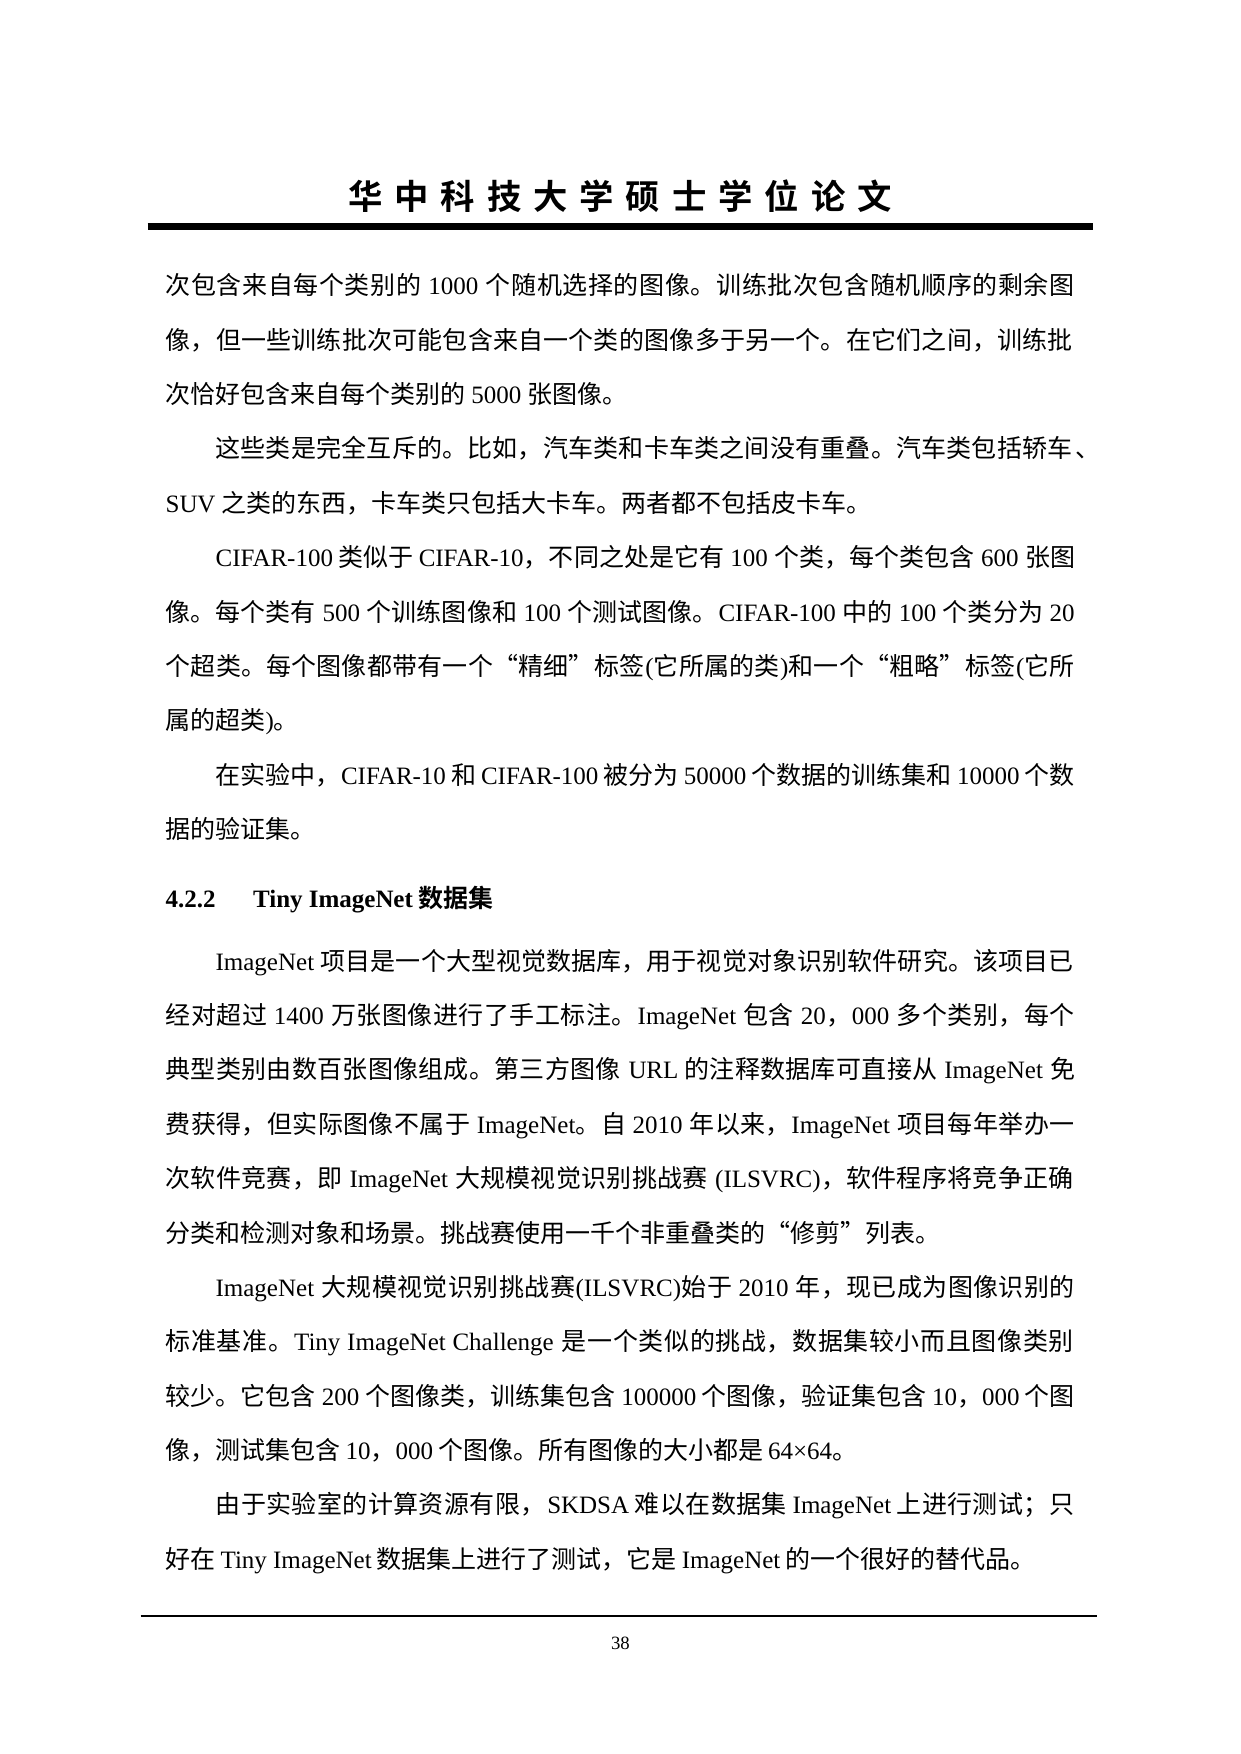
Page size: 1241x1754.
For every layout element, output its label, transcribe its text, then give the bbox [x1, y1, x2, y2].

text ImageNet 项目是一个大型视觉数据库，用于视觉对象识别软件研究。该项目已经对超过 1400 万张图像进行了手工标注。ImageNet 包含 20，000 多个类别，每个典型类别由数百张图像组成。第三方图像 URL 的注释数据库可直接从 ImageNet 免费获得，但实际图像不属于 ImageNet。自 2010 年以来，ImageNet 项目每年举办一次软件竞赛，即 ImageNet 大规模视觉识别挑战赛 (ILSVRC)，软件程序将竞争正确分类和检测对象和场景。挑战赛使用一千个非重叠类的“修剪”列表。 [165, 941, 1075, 1249]
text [165, 266, 1075, 411]
text CIFAR-100类似于CIFAR-10，不同之处是它有 100 个类，每个类包含 600 张图像。每个类有 500 个训练图像和 100 个测试图像。CIFAR-100 中的 100 个类分为 20 个超类。每个图像都带有一个“精细”标签(它所属的类)和一个“粗略”标签(它所属的超类)。 [165, 538, 1075, 737]
text 这些类是完全互斥的。比如，汽车类和卡车类之间没有重叠。汽车类包括轿车、SUV 之类的东西，卡车类只包括大卡车。两者都不包括皮卡车。 [165, 429, 1075, 519]
text ImageNet 大规模视觉识别挑战赛(ILSVRC)始于 2010 年，现已成为图像识别的标准基准。Tiny ImageNet Challenge 是一个类似的挑战，数据集较小而且图像类别较少。它包含 200 个图像类，训练集包含100000个图像，验证集包含10，000个图像，测试集包含10，000个图像。所有图像的大小都是64×64。 [165, 1267, 1075, 1467]
text 在实验中，CIFAR-10和CIFAR-100被分为50000个数据的训练集和10000个数据的验证集。 [165, 755, 1075, 846]
subtitle Tiny ImageNet数据集 [165, 878, 1075, 915]
text 由于实验室的计算资源有限，SKDSA难以在数据集ImageNet上进行测试；只好在Tiny ImageNet数据集上进行了测试，它是ImageNet的一个很好的替代品。 [165, 1485, 1075, 1576]
